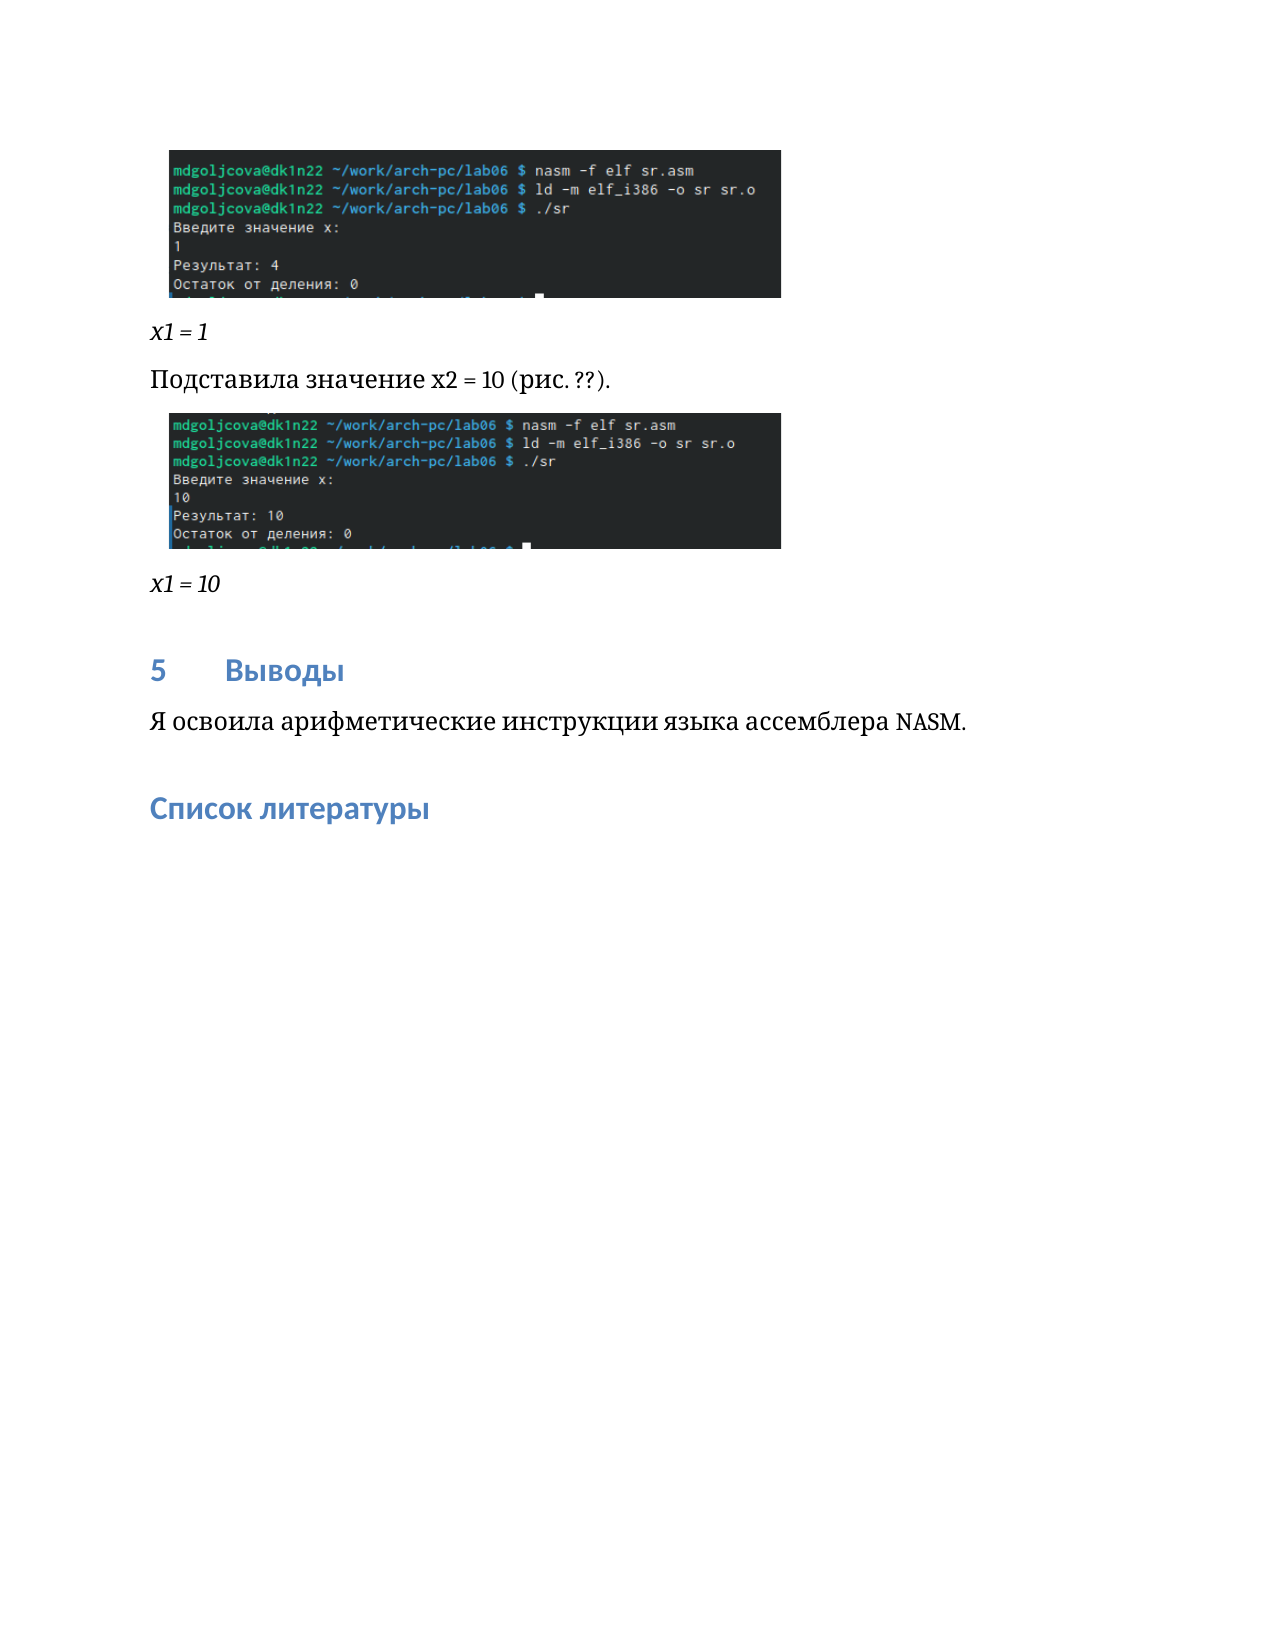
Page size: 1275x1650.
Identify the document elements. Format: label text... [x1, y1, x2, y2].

text х1 = 10 [150, 570, 1125, 599]
picture [168, 150, 782, 298]
text Подставила значение х2 = 10 (рис. ??). [150, 366, 1125, 394]
text х1 = 1 [150, 318, 1125, 347]
text Я освоила арифметические инструкции языка ассемблера NASM. [150, 708, 1125, 737]
subtitle Список литературы [150, 787, 1125, 828]
picture [168, 413, 782, 549]
subtitle 5 Выводы [150, 649, 1125, 689]
